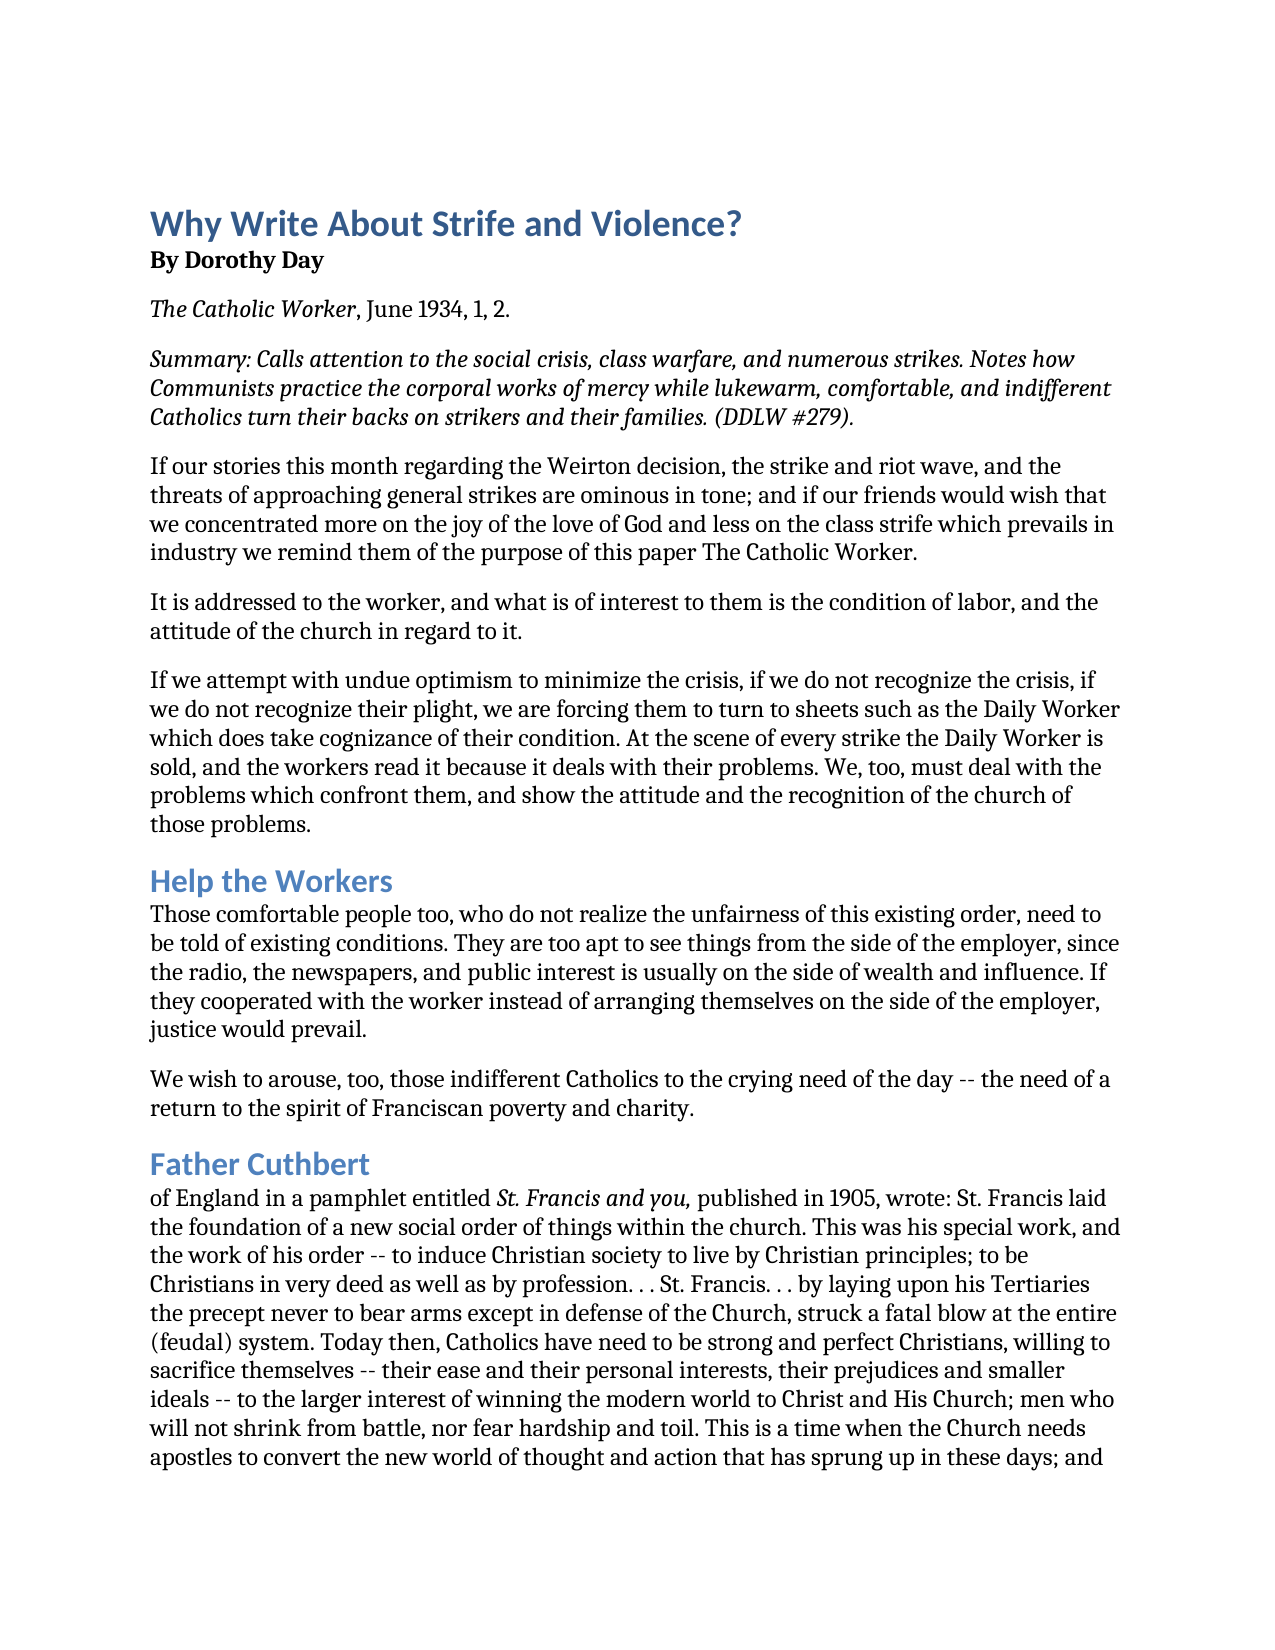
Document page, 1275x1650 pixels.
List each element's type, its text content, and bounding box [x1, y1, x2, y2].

subtitle Why Write About Strife and Violence? [150, 200, 1125, 246]
text If our stories this month regarding the Weirton decision, the strike and riot wave, and the threats of approaching general strikes are ominous in tone; and if our friends would wish that we concentrated more on the joy of the love of God and less on the class strife which prevails in industry we remind them of the purpose of this paper The Catholic Worker. [150, 452, 1125, 567]
subtitle Father Cuthbert [150, 1143, 1125, 1184]
text By Dorothy Day [150, 246, 1125, 274]
text It is addressed to the worker, and what is of interest to them is the condition of labor, and the attitude of the church in regard to it. [150, 588, 1125, 645]
text Those comfortable people too, who do not realize the unfairness of this existing order, need to be told of existing conditions. They are too apt to see things from the side of the employer, since the radio, the newspapers, and public interest is usually on the side of wealth and influence. If they cooperated with the worker instead of arranging themselves on the side of the employer, justice would prevail. [150, 900, 1125, 1044]
text The Catholic Worker, June 1934, 1, 2. [150, 295, 1125, 324]
text If we attempt with undue optimism to minimize the crisis, if we do not recognize the crisis, if we do not recognize their plight, we are forcing them to turn to sheets such as the Daily Worker which does take cognizance of their condition. At the scene of every strike the Daily Worker is sold, and the workers read it because it deals with their problems. We, too, must deal with the problems which confront them, and show the attitude and the recognition of the church of those problems. [150, 666, 1125, 839]
text Summary: Calls attention to the social crisis, class warfare, and numerous strikes. Notes how Communists practice the corporal works of mercy while lukewarm, comfortable, and indifferent Catholics turn their backs on strikers and their families. (DDLW #279). [150, 345, 1125, 431]
subtitle Help the Workers [150, 859, 1125, 900]
text We wish to arouse, too, those indifferent Catholics to the crying need of the day -- the need of a return to the spirit of Franciscan poverty and charity. [150, 1065, 1125, 1122]
